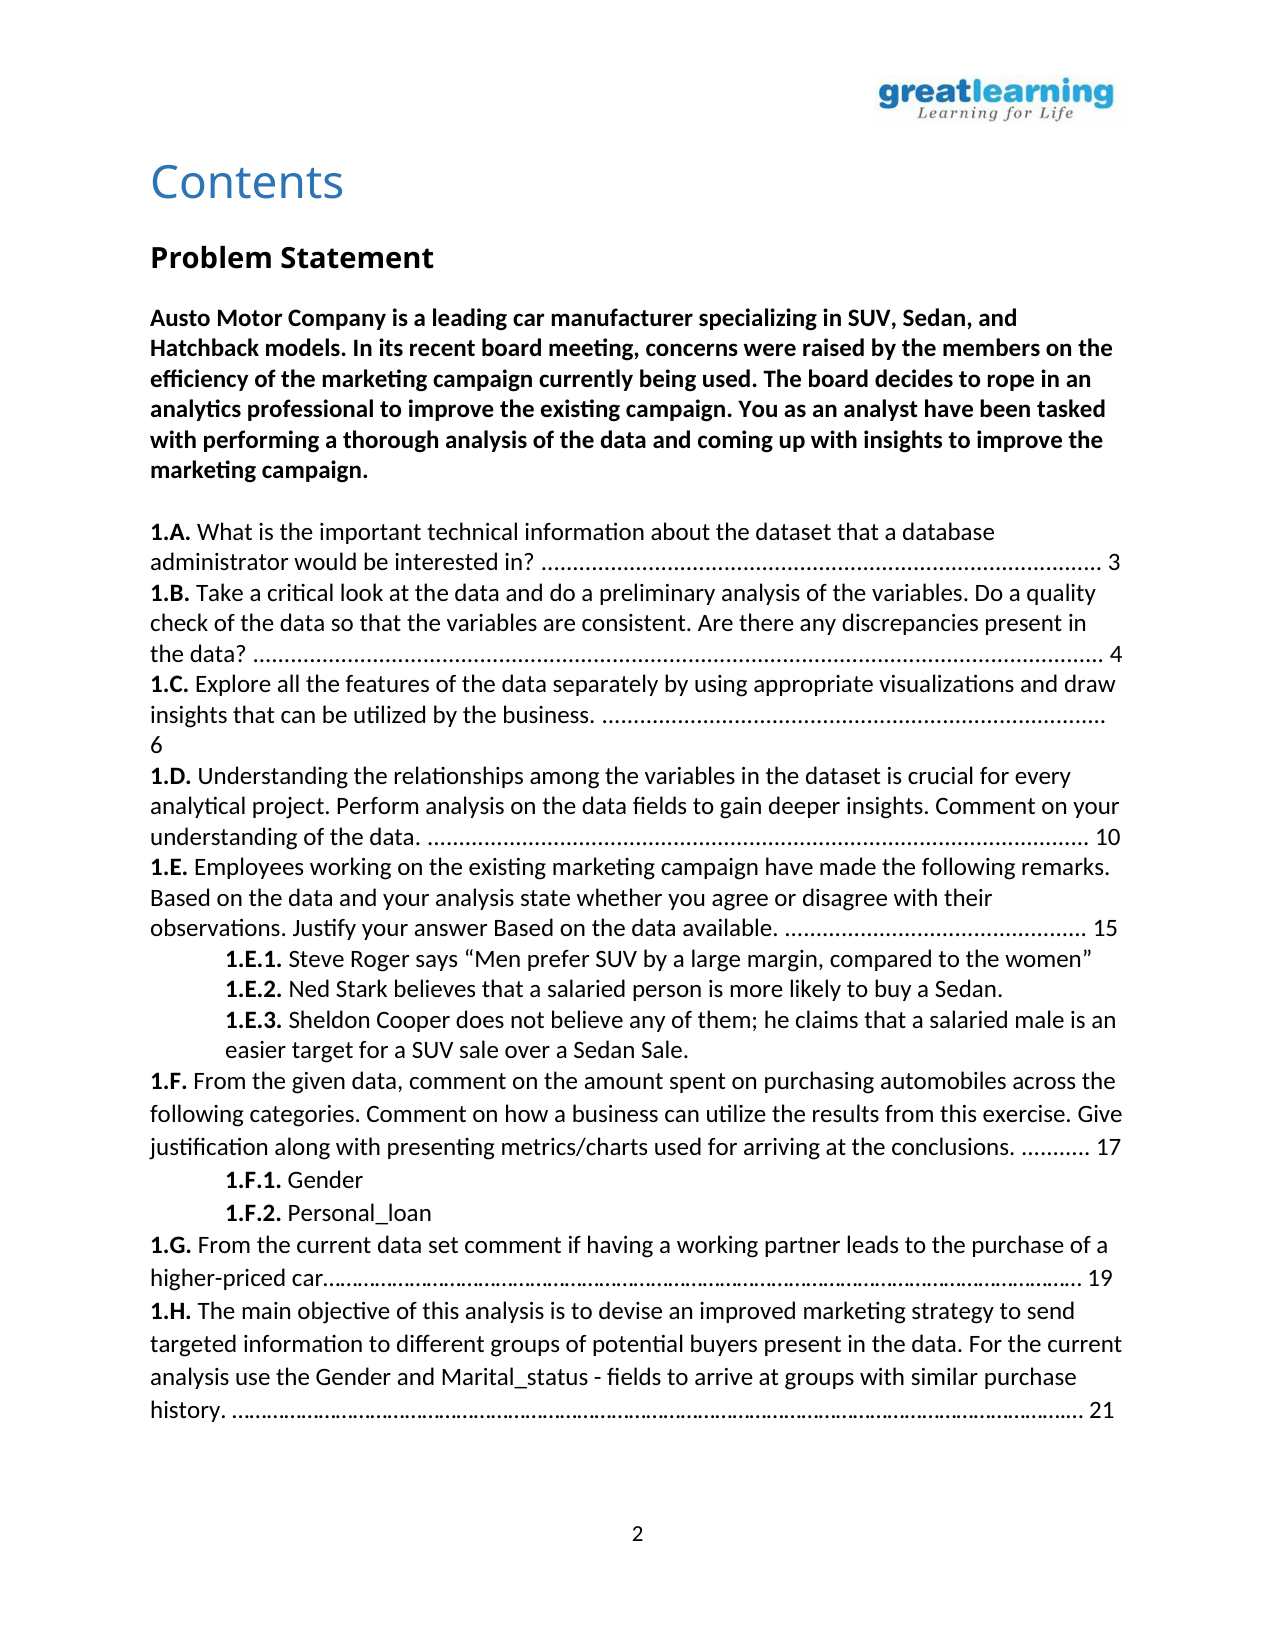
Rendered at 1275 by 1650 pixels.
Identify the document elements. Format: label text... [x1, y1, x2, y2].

text 1.D. Understanding the relationships among the variables in the dataset is crucial for every analytical project. Perform analysis on the data fields to gain deeper insights. Comment on your understanding of the data. ......................................................................................................... 10 [427, 760, 1125, 851]
text 1.F.2. Personal_loan [150, 1197, 1125, 1227]
text 1.F. From the given data, comment on the amount spent on purchasing automobiles across the following categories. Comment on how a business can utilize the results from this exercise. Give justification along with presenting metrics/charts used for arriving at the conclusions. ........... 17 [150, 1065, 1125, 1161]
text Austo Motor Company is a leading car manufacturer specializing in SUV, Sedan, and Hatchback models. In its recent board meeting, concerns were raised by the members on the efficiency of the marketing campaign currently being used. The board decides to rope in an analytics professional to improve the existing campaign. You as an analyst have been tasked with performing a thorough analysis of the data and coming up with insights to improve the marketing campaign. [150, 302, 1125, 485]
picture [874, 75, 1125, 127]
text 1.E.2. Ned Stark believes that a salaried person is more likely to buy a Sedan. [150, 973, 1125, 1004]
text 1.A. What is the important technical information about the dataset that a database administrator would be interested in? ......................................................................................... 3 [535, 516, 1125, 577]
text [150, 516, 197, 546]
text 1.G. From the current data set comment if having a working partner leads to the purchase of a higher-priced car…………………………………………………………………………………………………………………… 19 [150, 1230, 1125, 1293]
text 1.F.1. Gender [150, 1164, 1125, 1194]
text Contents [150, 150, 1125, 212]
text 1.E.3. Sheldon Cooper does not believe any of them; he claims that a salaried male is an easier target for a SUV sale over a Sedan Sale. [225, 1004, 1125, 1065]
text 1.B. Take a critical look at the data and do a preliminary analysis of the variables. Do a quality check of the data so that the variables are consistent. Are there any discrepancies present in the data? ....................................................................................................................................... 4 [252, 577, 1125, 668]
text 1.C. Explore all the features of the data separately by using appropriate visualizations and draw insights that can be utilized by the business. ................................................................................ 6 [150, 668, 1125, 760]
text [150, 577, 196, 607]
text 1.H. The main objective of this analysis is to devise an improved marketing strategy to send targeted information to different groups of potential buyers present in the data. For the current analysis use the Gender and Marital_status - fields to arrive at groups with similar purchase history. ……………………………………………………………………………………………………………………………….… 21 [150, 1296, 1125, 1425]
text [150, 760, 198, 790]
text 1.E.1. Steve Roger says “Men prefer SUV by a large margin, compared to the women” [150, 943, 1125, 973]
text Problem Statement [150, 237, 1125, 277]
text 1.E. Employees working on the existing marketing campaign have made the following remarks. Based on the data and your analysis state whether you agree or disagree with their observations. Justify your answer Based on the data available. ................................................ 15 [150, 851, 1125, 943]
